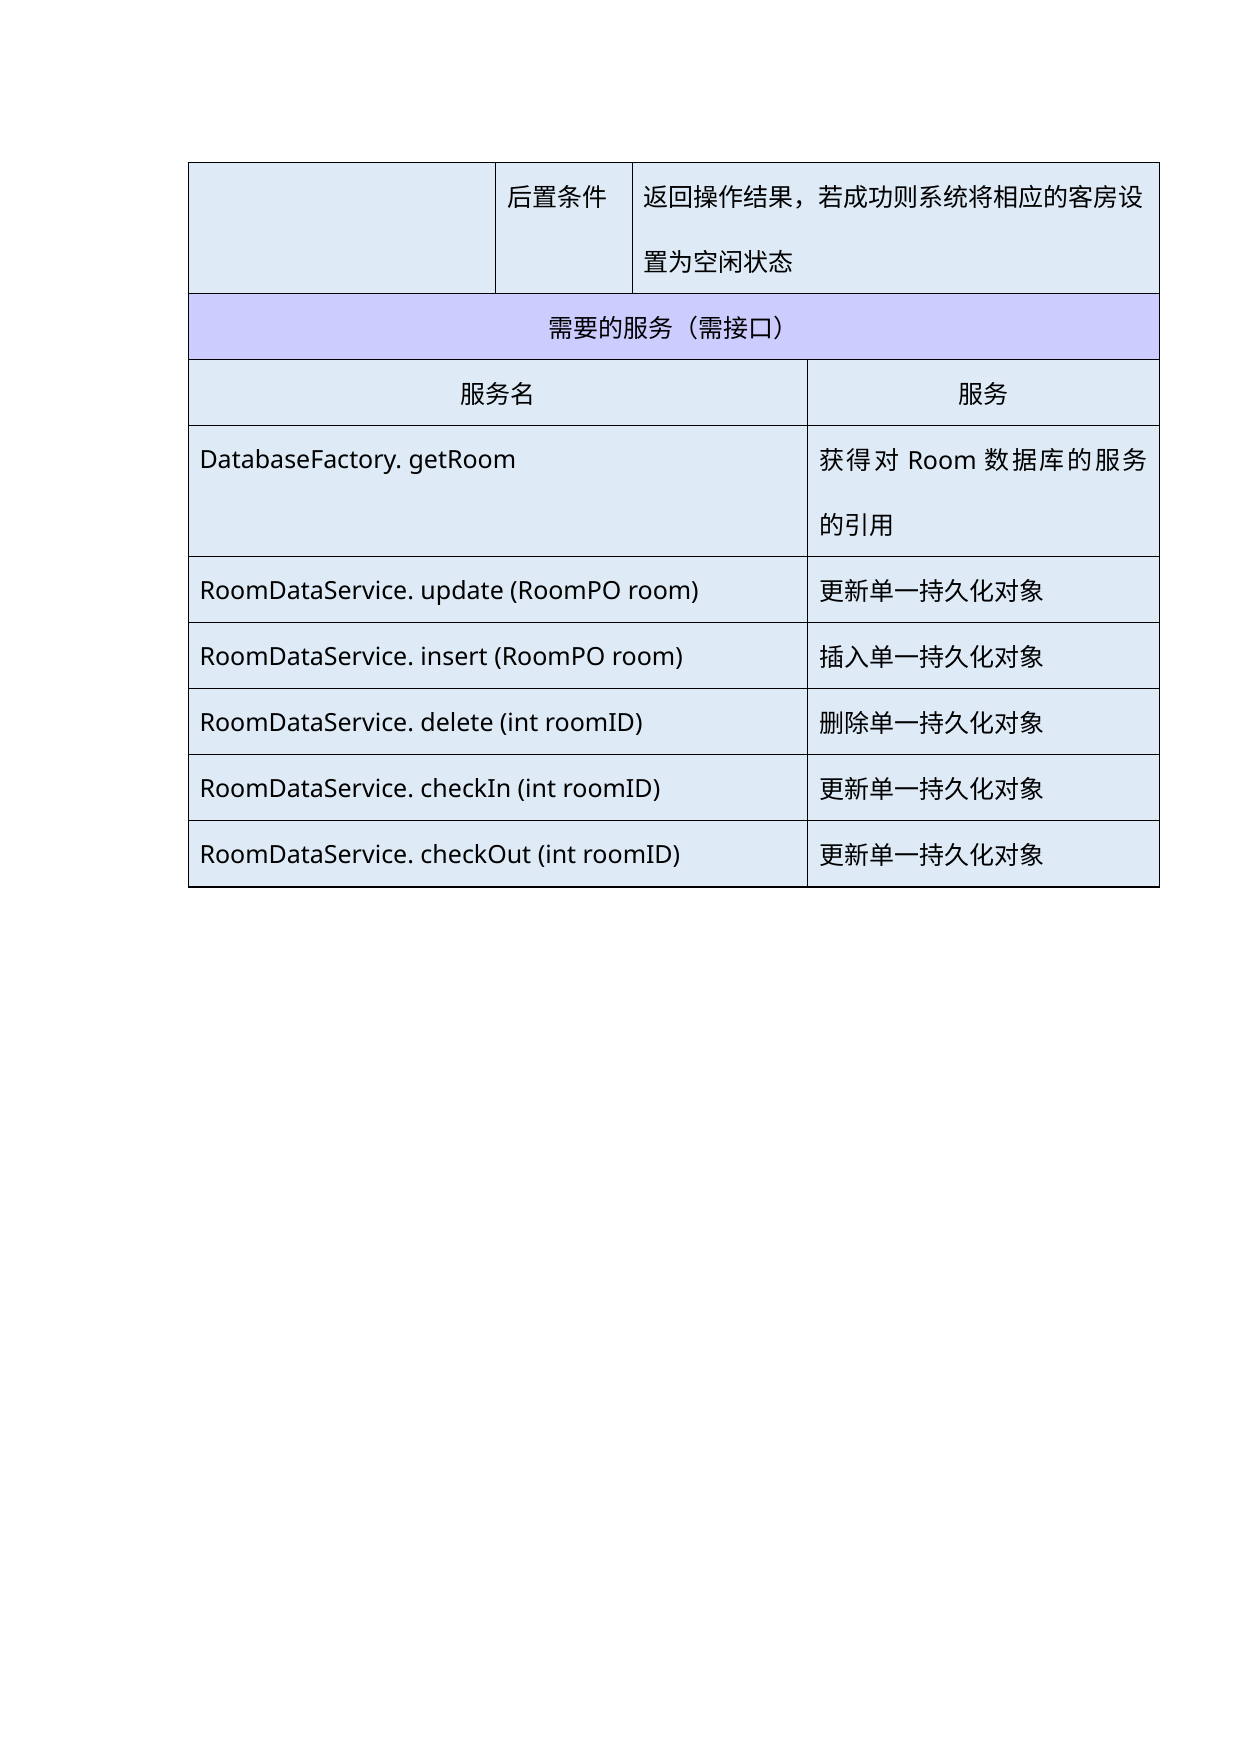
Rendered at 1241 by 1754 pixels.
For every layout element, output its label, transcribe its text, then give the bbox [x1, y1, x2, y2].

table_cell RoomDataService. checkOut (int roomID) [189, 821, 807, 886]
table_cell DatabaseFactory. getRoom [189, 426, 807, 556]
table_cell 获得对Room数据库的服务的引用 [808, 426, 1159, 556]
table_cell 后置条件 [496, 163, 632, 293]
table_cell RoomDataService. update (RoomPO room) [189, 557, 807, 622]
table_cell RoomDataService. insert (RoomPO room) [189, 623, 807, 688]
table_cell RoomDataService. delete (int roomID) [189, 689, 807, 754]
table_cell 服务名 [189, 360, 807, 425]
table_cell RoomDataService. checkIn (int roomID) [189, 755, 807, 820]
table_cell 需要的服务（需接口） [189, 294, 1159, 359]
table_cell 更新单一持久化对象 [808, 821, 1159, 886]
table_cell 服务 [808, 360, 1159, 425]
table_cell 删除单一持久化对象 [808, 689, 1159, 754]
table_cell 插入单一持久化对象 [808, 623, 1159, 688]
table_cell 更新单一持久化对象 [808, 557, 1159, 622]
table_cell 返回操作结果，若成功则系统将相应的客房设置为空闲状态 [633, 163, 1159, 293]
table_cell 更新单一持久化对象 [808, 755, 1159, 820]
